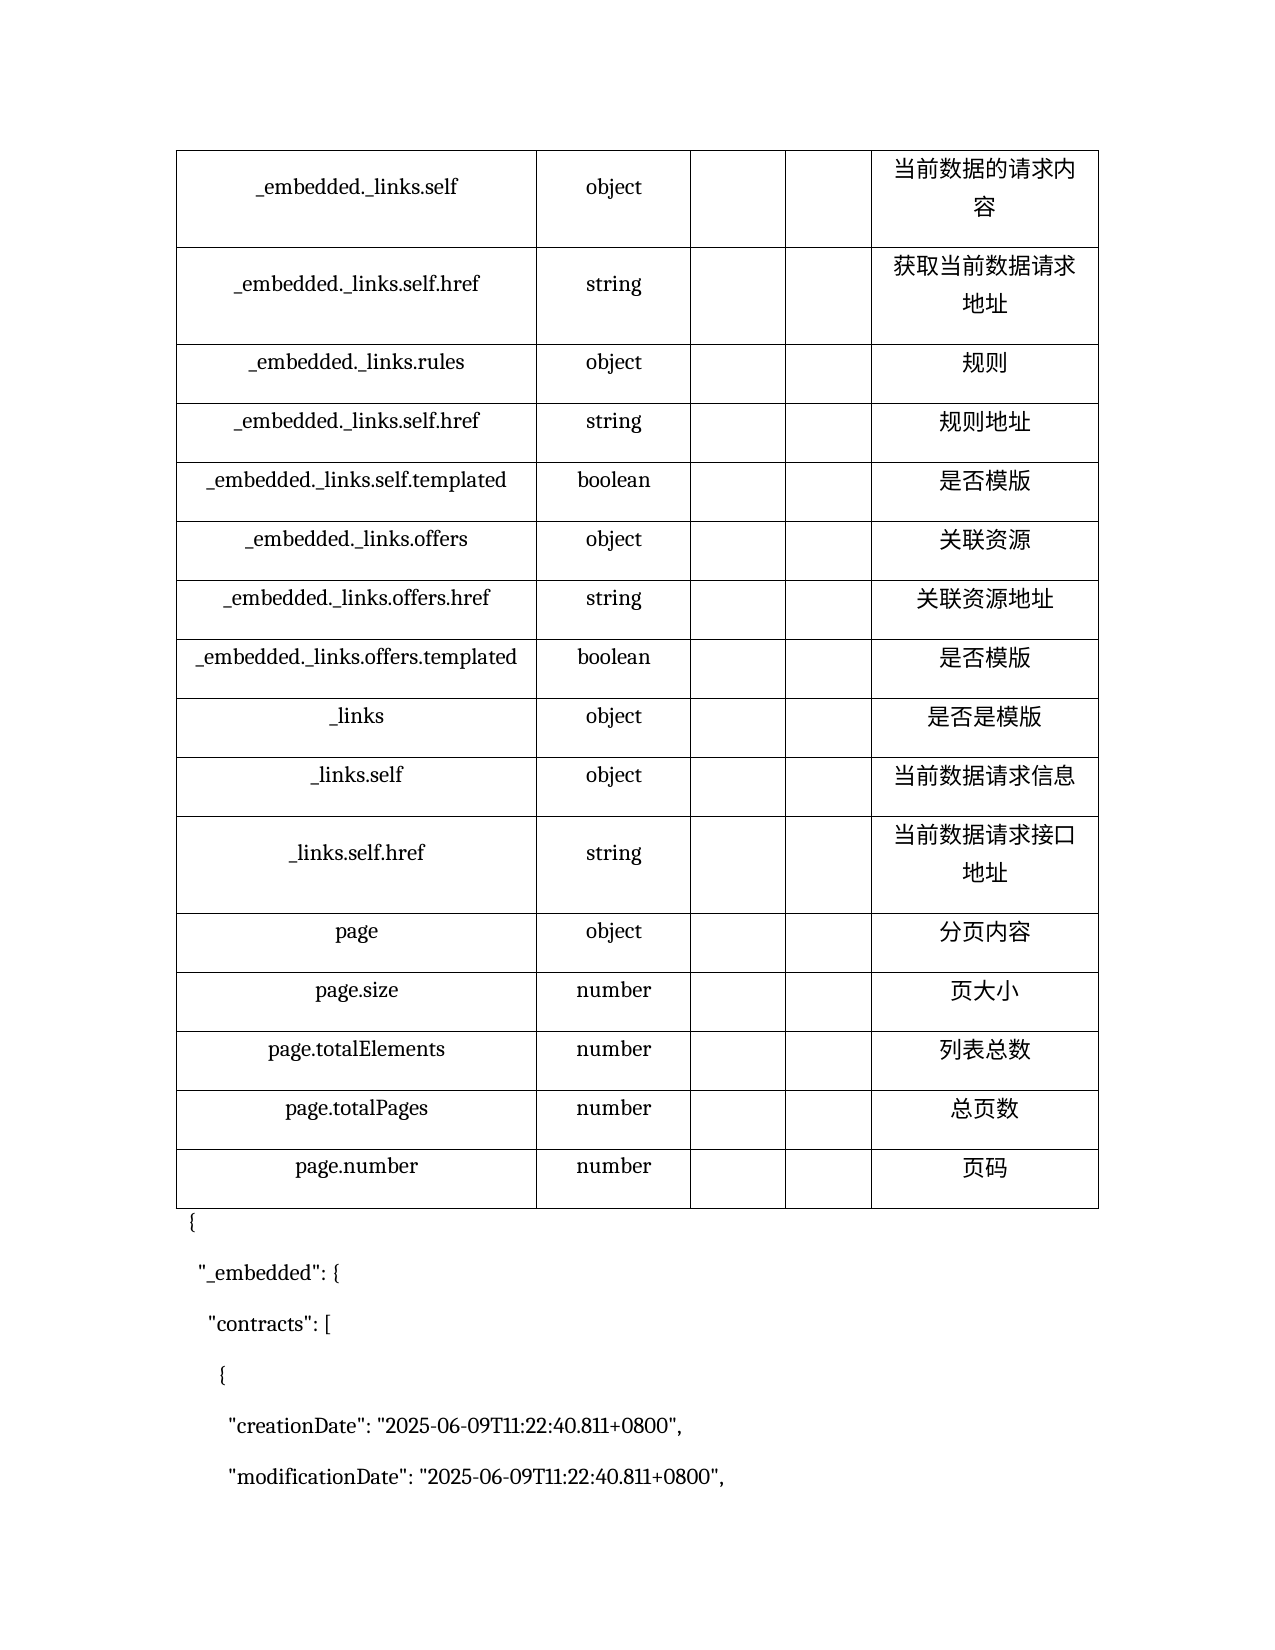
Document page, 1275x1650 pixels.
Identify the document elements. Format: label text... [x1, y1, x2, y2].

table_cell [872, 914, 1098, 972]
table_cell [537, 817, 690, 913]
text "contracts": [ [187, 1311, 1087, 1337]
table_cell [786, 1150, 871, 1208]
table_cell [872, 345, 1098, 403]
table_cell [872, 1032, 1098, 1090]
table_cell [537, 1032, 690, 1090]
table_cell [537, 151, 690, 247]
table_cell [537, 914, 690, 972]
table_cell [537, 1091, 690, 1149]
text { [187, 1362, 1087, 1388]
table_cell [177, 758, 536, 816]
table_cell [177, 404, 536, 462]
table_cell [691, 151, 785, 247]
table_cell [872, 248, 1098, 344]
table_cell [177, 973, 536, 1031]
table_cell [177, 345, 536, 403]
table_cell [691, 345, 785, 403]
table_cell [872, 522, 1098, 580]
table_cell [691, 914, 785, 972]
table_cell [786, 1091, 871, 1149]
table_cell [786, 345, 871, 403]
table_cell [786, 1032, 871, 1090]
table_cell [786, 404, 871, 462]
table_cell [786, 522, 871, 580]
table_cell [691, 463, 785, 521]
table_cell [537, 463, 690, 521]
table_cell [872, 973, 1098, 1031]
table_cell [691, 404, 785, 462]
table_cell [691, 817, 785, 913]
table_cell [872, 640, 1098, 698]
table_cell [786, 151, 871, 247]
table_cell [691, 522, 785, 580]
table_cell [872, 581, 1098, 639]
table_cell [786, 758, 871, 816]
text { [187, 1209, 1087, 1235]
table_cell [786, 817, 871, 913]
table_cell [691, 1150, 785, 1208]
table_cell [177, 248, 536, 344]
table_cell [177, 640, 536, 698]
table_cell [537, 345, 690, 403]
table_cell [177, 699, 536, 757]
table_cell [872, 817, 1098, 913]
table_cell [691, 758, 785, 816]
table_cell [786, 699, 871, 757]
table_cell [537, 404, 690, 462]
text "_embedded": { [187, 1260, 1087, 1286]
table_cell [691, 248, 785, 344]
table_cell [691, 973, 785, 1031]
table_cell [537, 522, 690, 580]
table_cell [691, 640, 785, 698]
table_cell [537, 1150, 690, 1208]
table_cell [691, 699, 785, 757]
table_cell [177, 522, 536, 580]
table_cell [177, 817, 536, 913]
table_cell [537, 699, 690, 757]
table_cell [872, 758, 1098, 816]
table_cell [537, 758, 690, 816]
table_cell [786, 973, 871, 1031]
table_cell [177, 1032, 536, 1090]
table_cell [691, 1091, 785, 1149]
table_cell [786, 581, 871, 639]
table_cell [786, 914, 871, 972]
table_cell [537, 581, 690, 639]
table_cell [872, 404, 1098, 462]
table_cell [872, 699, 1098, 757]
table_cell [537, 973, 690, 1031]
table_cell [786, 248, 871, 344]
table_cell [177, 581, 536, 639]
text "modificationDate": "2025-06-09T11:22:40.811+0800", [187, 1464, 1087, 1490]
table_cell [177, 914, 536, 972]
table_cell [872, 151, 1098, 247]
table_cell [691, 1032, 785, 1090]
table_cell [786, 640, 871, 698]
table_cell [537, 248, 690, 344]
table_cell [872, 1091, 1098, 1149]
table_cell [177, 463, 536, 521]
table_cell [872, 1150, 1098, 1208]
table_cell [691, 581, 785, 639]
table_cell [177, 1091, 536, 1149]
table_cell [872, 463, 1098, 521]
text "creationDate": "2025-06-09T11:22:40.811+0800", [187, 1413, 1087, 1439]
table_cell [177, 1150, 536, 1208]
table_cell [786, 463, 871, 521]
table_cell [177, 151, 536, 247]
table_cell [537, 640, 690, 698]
